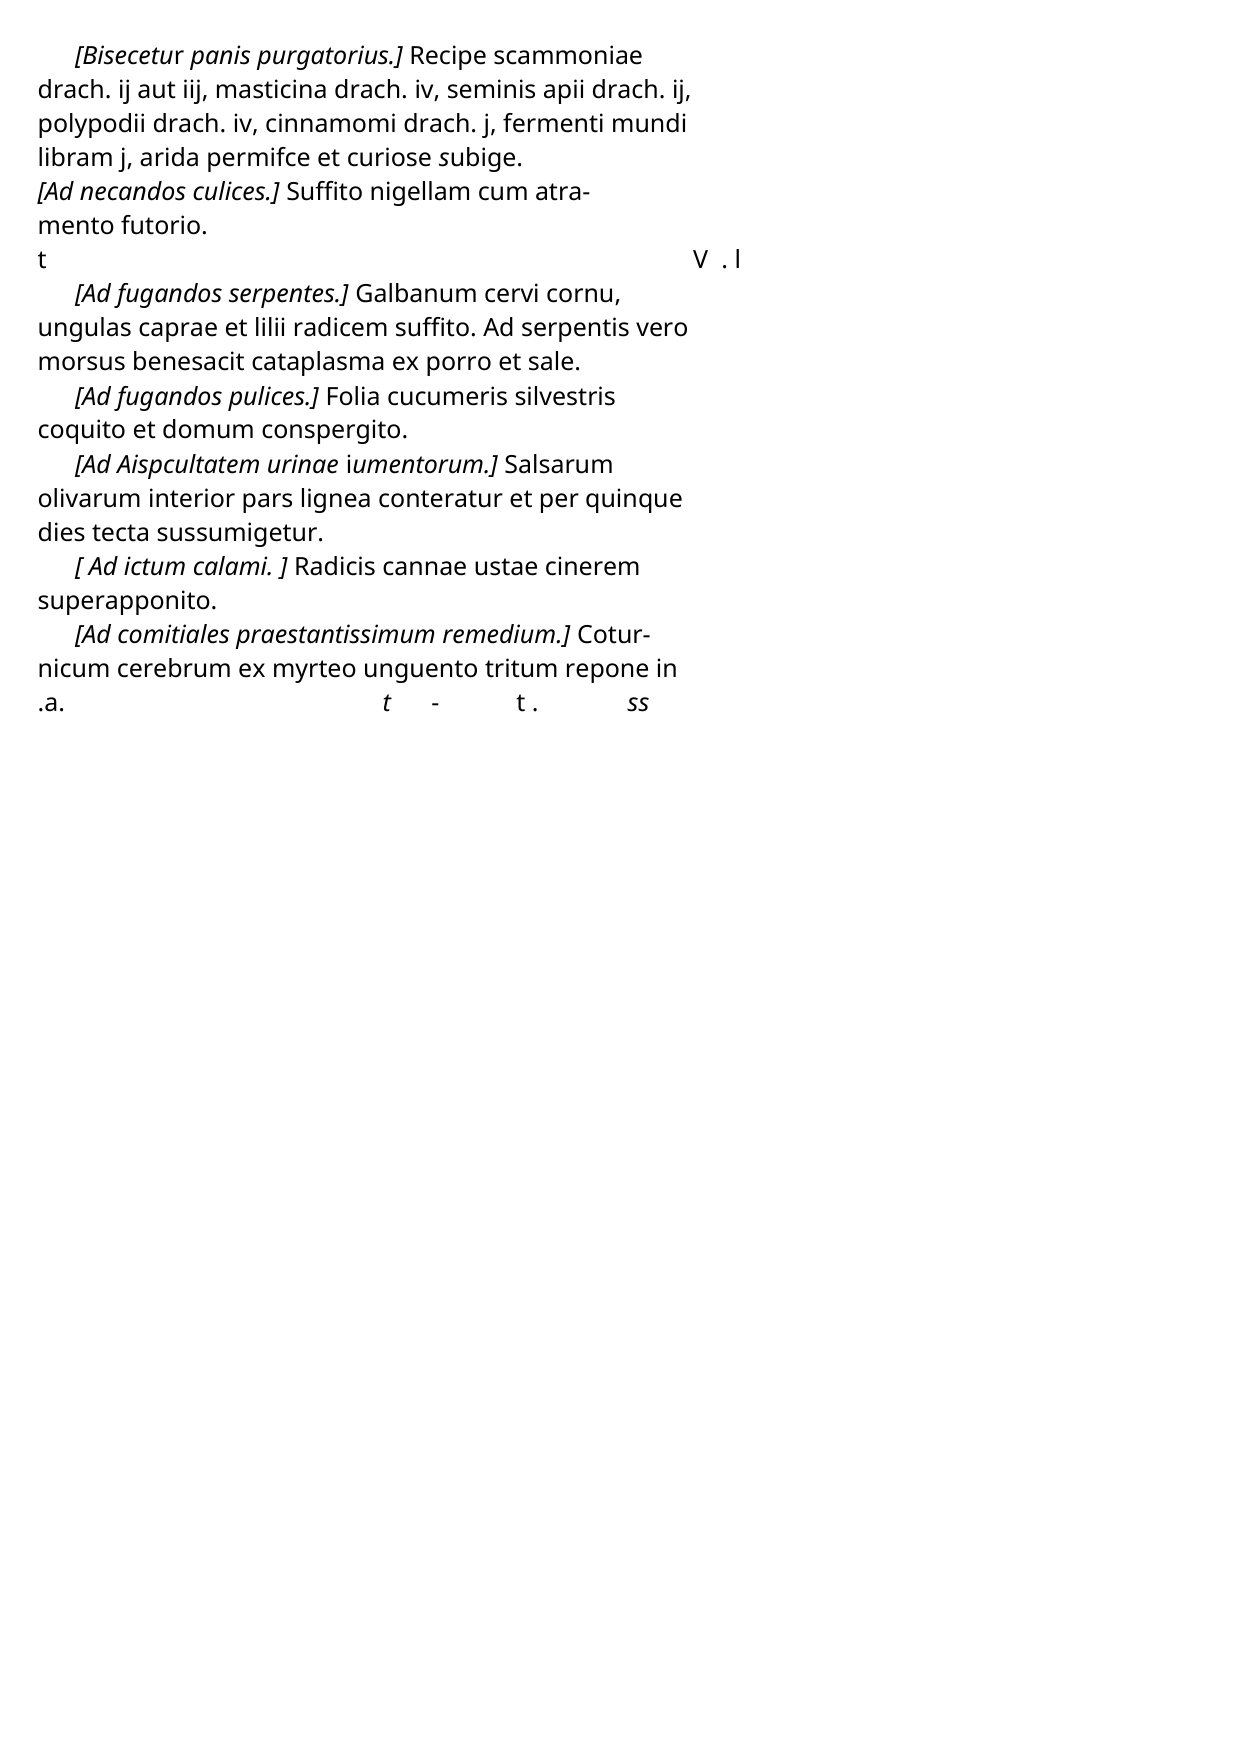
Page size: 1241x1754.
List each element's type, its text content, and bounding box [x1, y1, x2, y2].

text [Bisecetur panis purgatorius.] Recipe scammoniae drach. ij aut iij, masticina drach. iv, seminis apii drach. ij, polypodii drach. iv, cinnamomi drach. j, fermenti mundi libram j, arida permifce et curiose subige. [37, 37, 1203, 174]
text [Ad necandos culices.] Suffito nigellam cum atra- mento futorio. t V . l [37, 174, 1203, 276]
text [Ad comitiales praestantissimum remedium.] Cotur- nicum cerebrum ex myrteo unguento tritum repone in .a. t - t . ss [37, 617, 1203, 719]
text [Ad fugandos pulices.] Folia cucumeris silvestris coquito et domum conspergito. [37, 378, 1203, 446]
text [Ad fugandos serpentes.] Galbanum cervi cornu, ungulas caprae et lilii radicem suffito. Ad serpentis vero morsus benesacit cataplasma ex porro et sale. [37, 276, 1203, 378]
text [Ad Aispcultatem urinae iumentorum.] Salsarum olivarum interior pars lignea conteratur et per quinque dies tecta sussumigetur. [37, 446, 1203, 548]
text [ Ad ictum calami. ] Radicis cannae ustae cinerem superapponito. [37, 548, 1203, 617]
